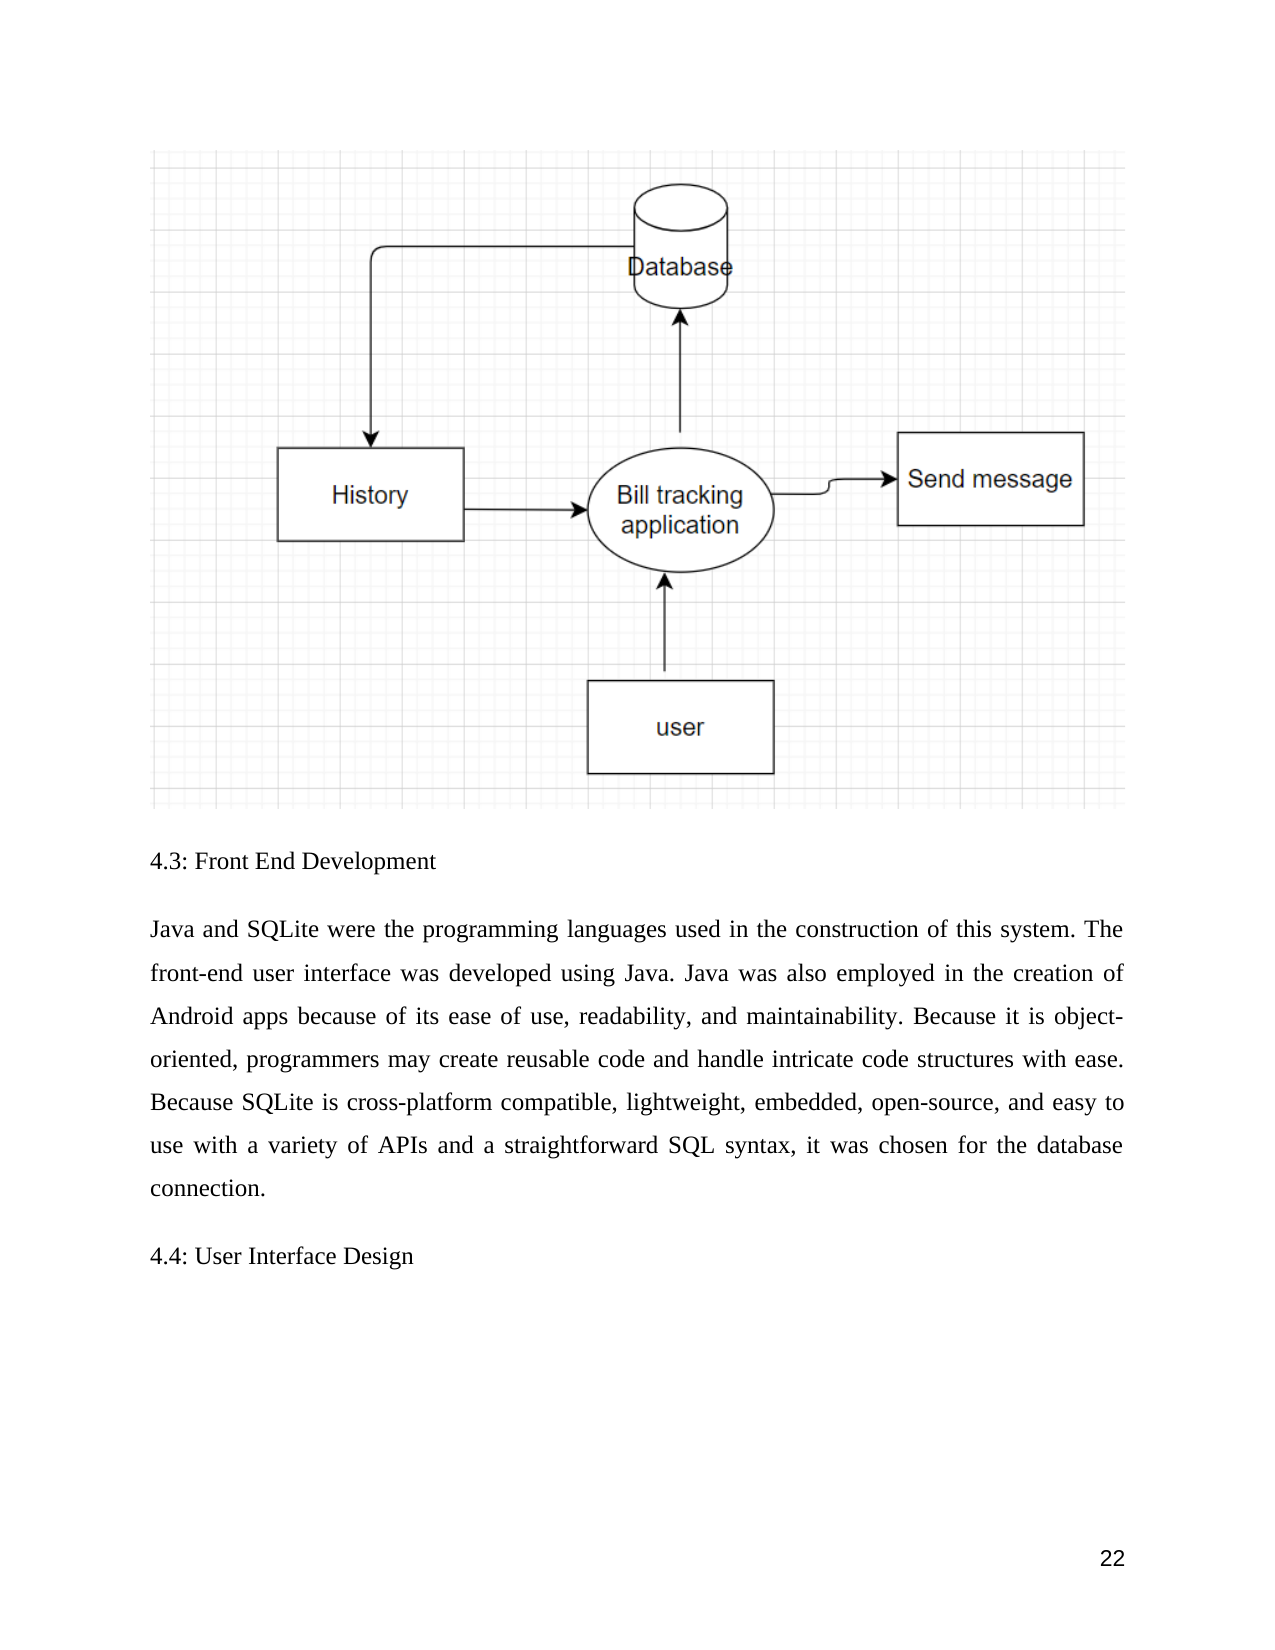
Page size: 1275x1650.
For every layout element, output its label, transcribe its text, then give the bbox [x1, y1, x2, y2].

text 4.3: Front End Development [150, 846, 1125, 875]
text Java and SQLite were the programming languages used in the construction of this system. The front-end user interface was developed using Java. Java was also employed in the creation of Android apps because of its ease of use, readability, and maintainability. Because it is object-oriented, programmers may create reusable code and handle intricate code structures with ease. Because SQLite is cross-platform compatible, lightweight, embedded, open-source, and easy to use with a variety of APIs and a straightforward SQL syntax, it was chosen for the database connection. [150, 914, 1125, 1202]
picture [150, 150, 1125, 809]
text 4.4: User Interface Design [150, 1241, 1125, 1270]
